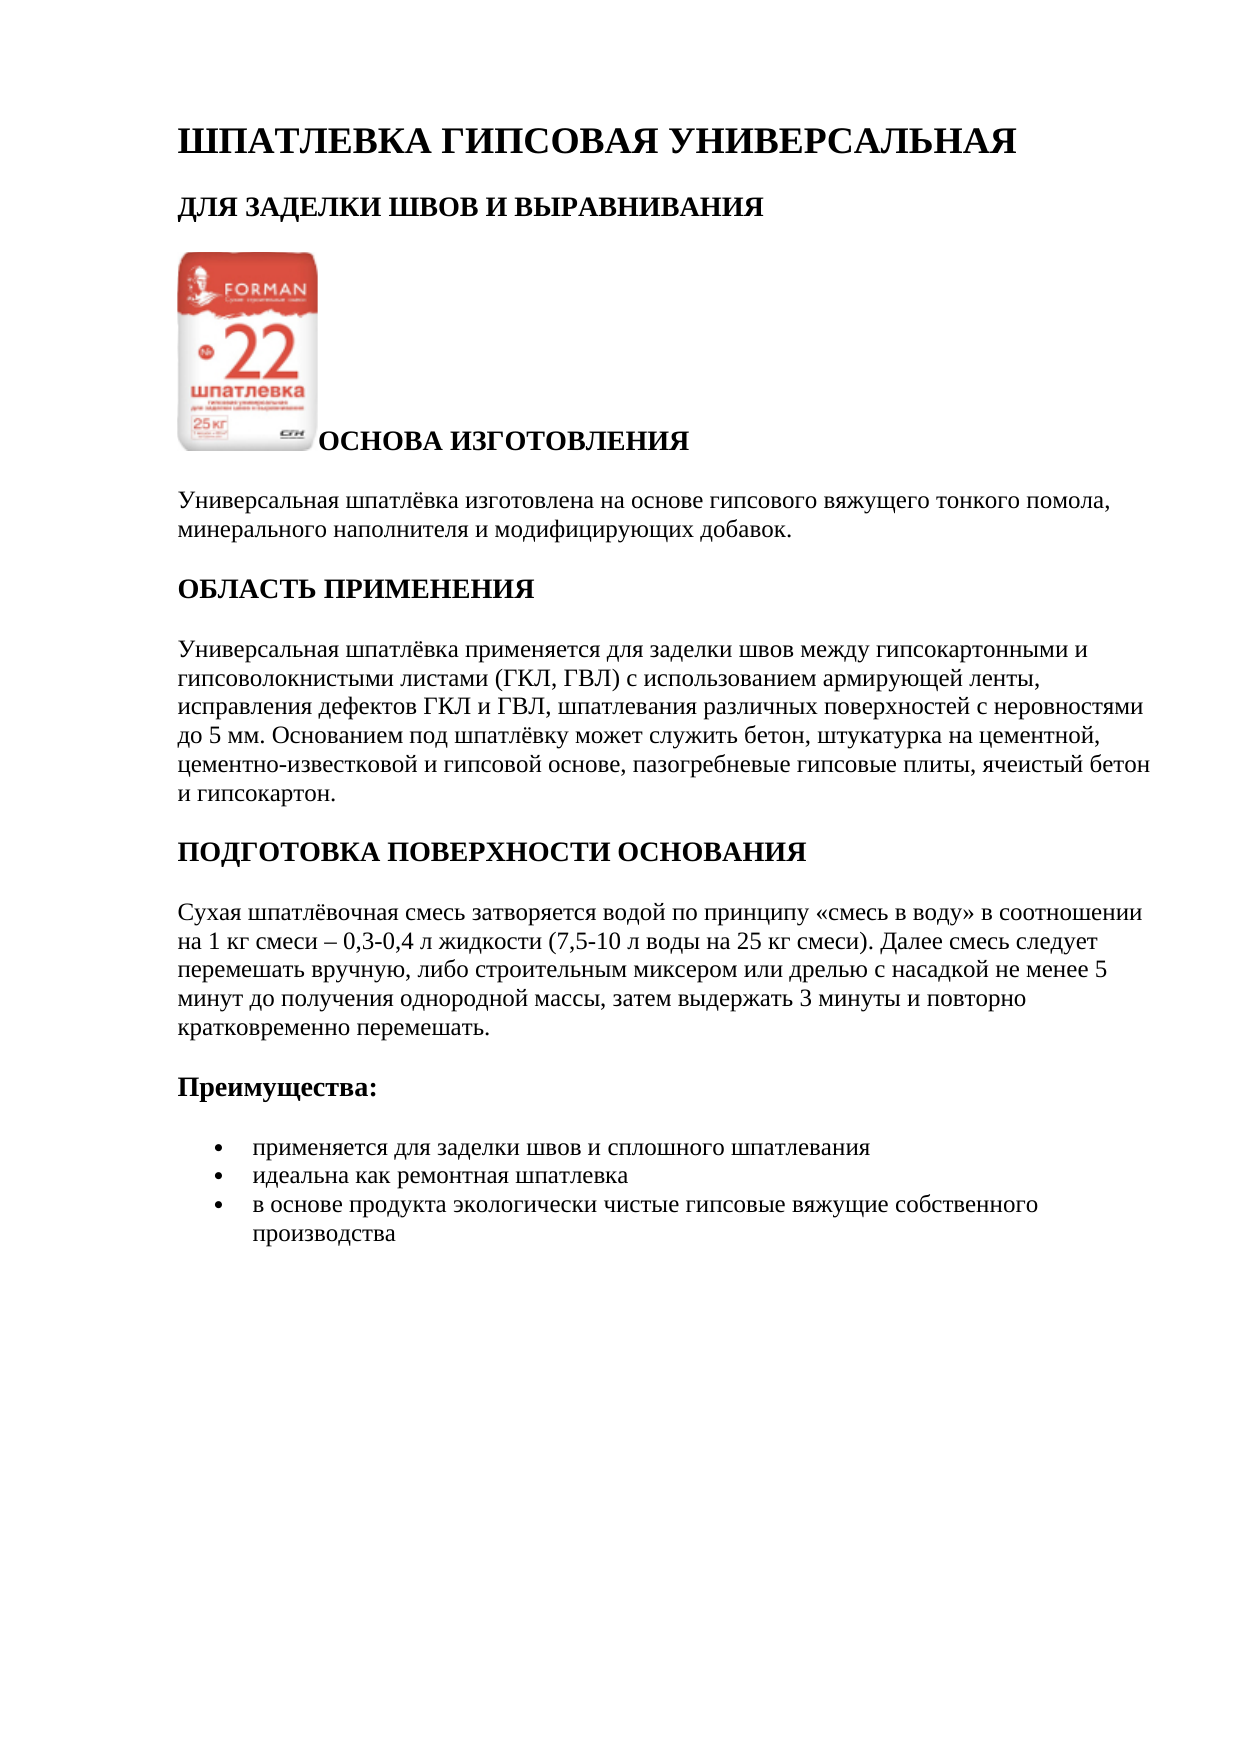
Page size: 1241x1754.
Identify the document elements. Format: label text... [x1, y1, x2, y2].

text ПОДГОТОВКА ПОВЕРХНОСТИ ОСНОВАНИЯ [177, 836, 1152, 868]
text ШПАТЛЕВКА ГИПСОВАЯ УНИВЕРСАЛЬНАЯ [177, 118, 1152, 161]
list применяется для заделки швов и сплошного шпатлевания [215, 1132, 1152, 1160]
picture [177, 252, 318, 451]
text Преимущества: [177, 1070, 1152, 1102]
text Универсальная шпатлёвка применяется для заделки швов между гипсокартонными и гипсоволокнистыми листами (ГКЛ, ГВЛ) с использованием армирующей ленты, исправления дефектов ГКЛ и ГВЛ, шпатлевания различных поверхностей с неровностями до 5 мм. Основанием под шпатлёвку может служить бетон, штукатурка на цементной, цементно-известковой и гипсовой основе, пазогребневые гипсовые плиты, ячеистый бетон и гипсокартон. [177, 634, 1152, 806]
text ОБЛАСТЬ ПРИМЕНЕНИЯ [177, 572, 1152, 605]
text Универсальная шпатлёвка изготовлена на основе гипсового вяжущего тонкого помола, минерального наполнителя и модифицирующих добавок. [177, 486, 1152, 543]
text Сухая шпатлёвочная смесь затворяется водой по принципу «смесь в воду» в соотношении на 1 кг смеси – 0,3-0,4 л жидкости (7,5-10 л воды на 25 кг смеси). Далее смесь следует перемешать вручную, либо строительным миксером или дрелью с насадкой не менее 5 минут до получения однородной массы, затем выдержать 3 минуты и повторно кратковременно перемешать. [177, 897, 1152, 1041]
list в основе продукта экологически чистые гипсовые вяжущие собственного производства [215, 1189, 1152, 1247]
text ОСНОВА ИЗГОТОВЛЕНИЯ [177, 252, 1152, 456]
text ДЛЯ ЗАДЕЛКИ ШВОВ И ВЫРАВНИВАНИЯ [177, 190, 1152, 223]
list идеальна как ремонтная шпатлевка [215, 1160, 1152, 1189]
